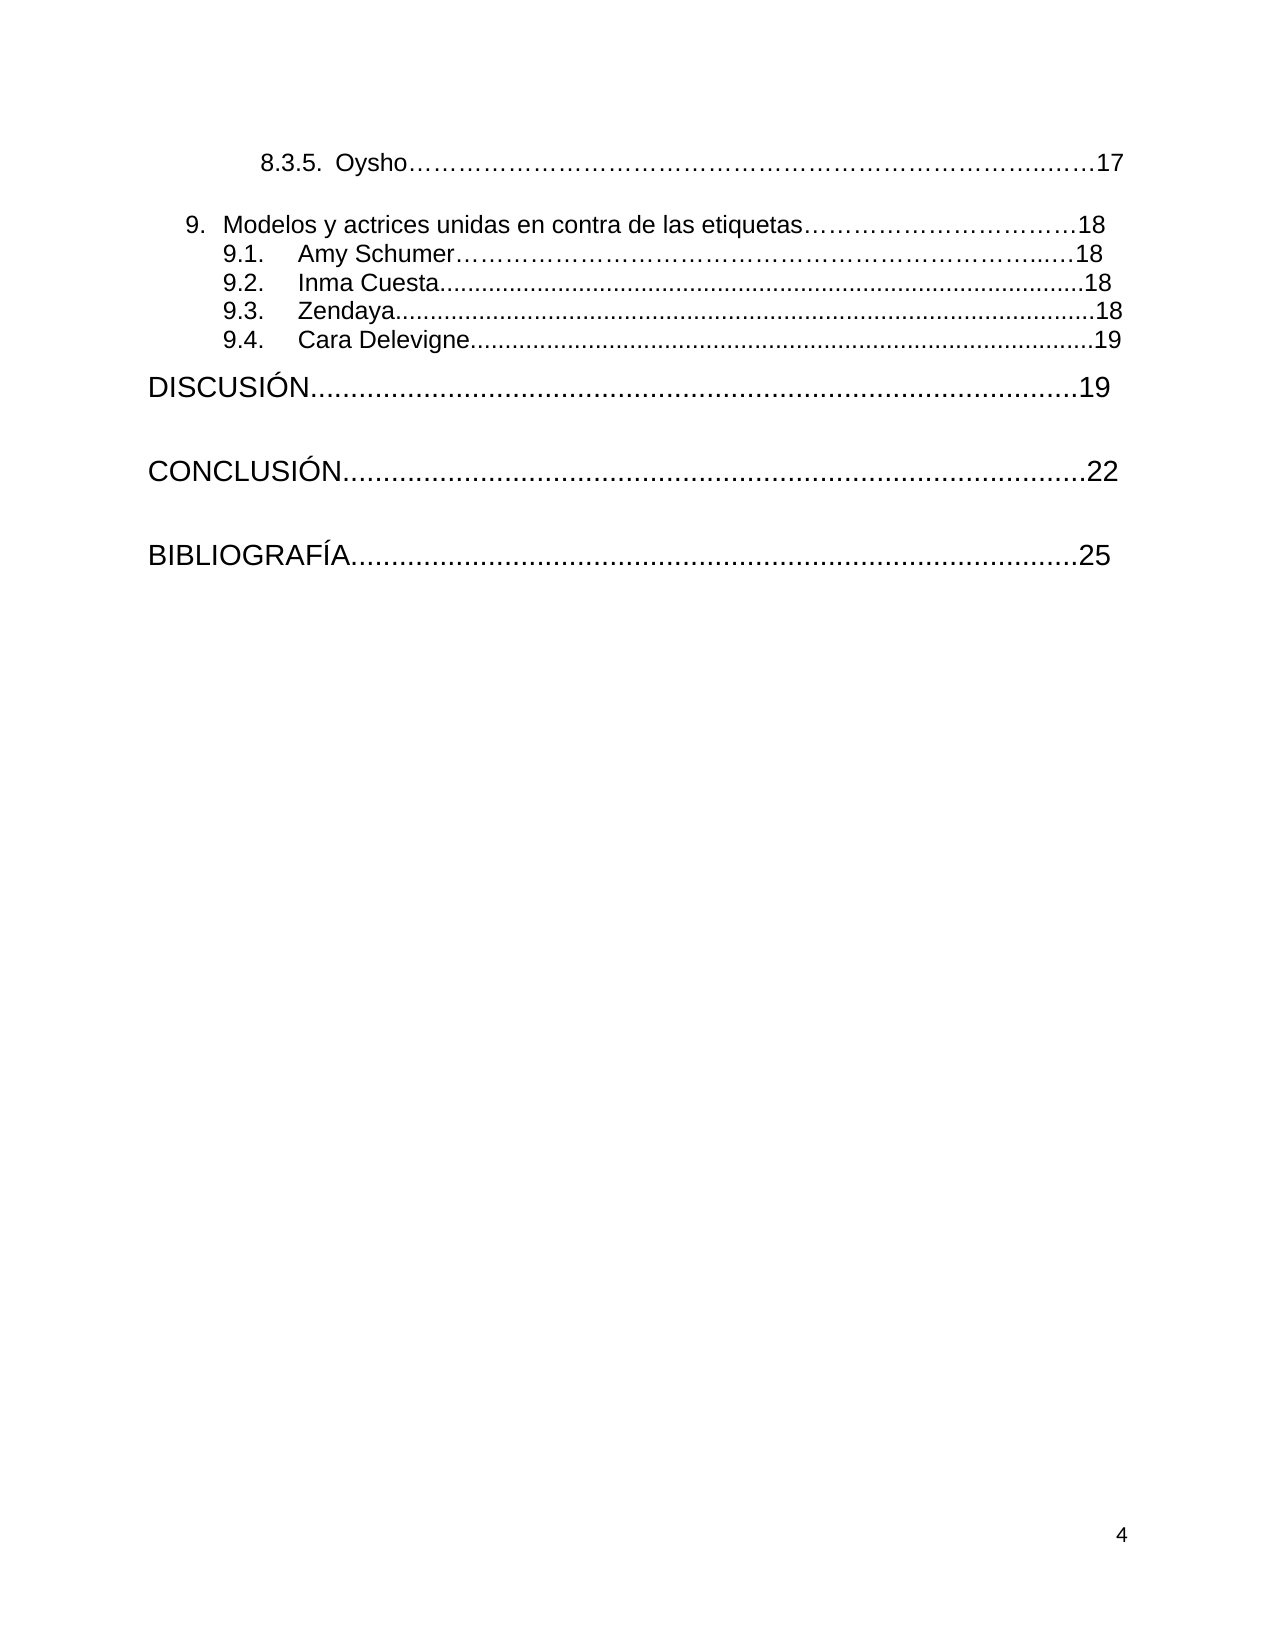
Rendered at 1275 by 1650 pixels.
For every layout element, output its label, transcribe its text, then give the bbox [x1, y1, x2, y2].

text BIBLIOGRAFÍA..........................................................................................25 [148, 538, 1127, 571]
text DISCUSIÓN...............................................................................................19 [148, 370, 1127, 404]
list Zendaya.....................................................................................................18 [223, 296, 1127, 325]
list Oysho…………………………………………………………………..……17 [260, 148, 1127, 176]
text CONCLUSIÓN............................................................................................22 [148, 454, 1127, 488]
list Inma Cuesta.............................................................................................18 [223, 267, 1127, 296]
list Cara Delevigne..........................................................................................19 [223, 325, 1127, 354]
list Modelos y actrices unidas en contra de las etiquetas……………………………18 [185, 210, 1127, 239]
list Amy Schumer……………………………………………………………...…18 [223, 239, 1127, 267]
